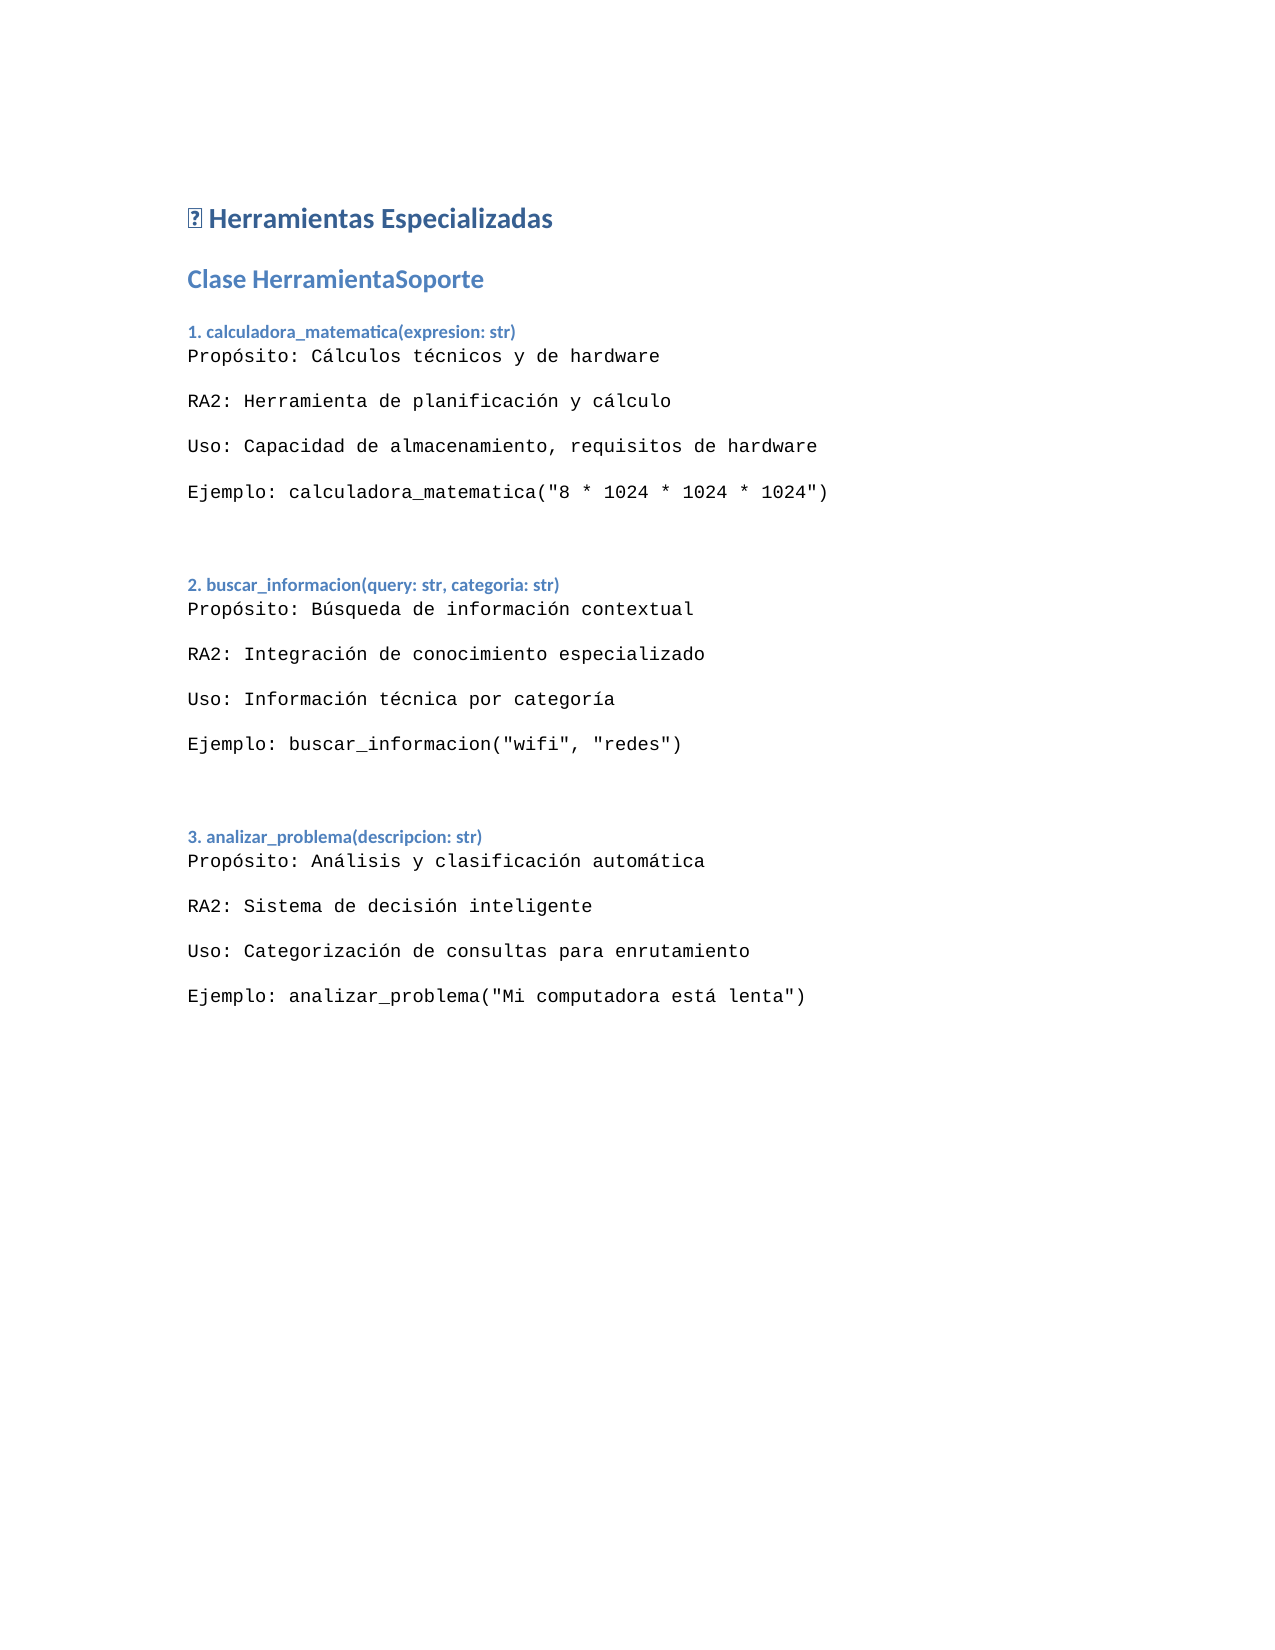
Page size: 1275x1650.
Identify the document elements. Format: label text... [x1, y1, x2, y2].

text Ejemplo: buscar_informacion("wifi", "redes") [187, 735, 1087, 756]
text RA2: Sistema de decisión inteligente [187, 897, 1087, 918]
text Propósito: Análisis y clasificación automática [187, 852, 1087, 873]
subtitle 🔧 Herramientas Especializadas [187, 200, 1087, 236]
text Propósito: Búsqueda de información contextual [187, 599, 1087, 621]
subtitle 2. buscar_informacion(query: str, categoria: str) [187, 573, 1087, 596]
text RA2: Herramienta de planificación y cálculo [187, 392, 1087, 413]
text Uso: Capacidad de almacenamiento, requisitos de hardware [187, 437, 1087, 458]
subtitle 3. analizar_problema(descripcion: str) [187, 825, 1087, 848]
text Ejemplo: analizar_problema("Mi computadora está lenta") [187, 987, 1087, 1008]
text Propósito: Cálculos técnicos y de hardware [187, 347, 1087, 368]
text RA2: Integración de conocimiento especializado [187, 644, 1087, 666]
text Uso: Categorización de consultas para enrutamiento [187, 942, 1087, 963]
subtitle Clase HerramientaSoporte [187, 262, 1087, 295]
subtitle 1. calculadora_matematica(expresion: str) [187, 321, 1087, 343]
text Uso: Información técnica por categoría [187, 690, 1087, 711]
text Ejemplo: calculadora_matematica("8 * 1024 * 1024 * 1024") [187, 482, 1087, 504]
